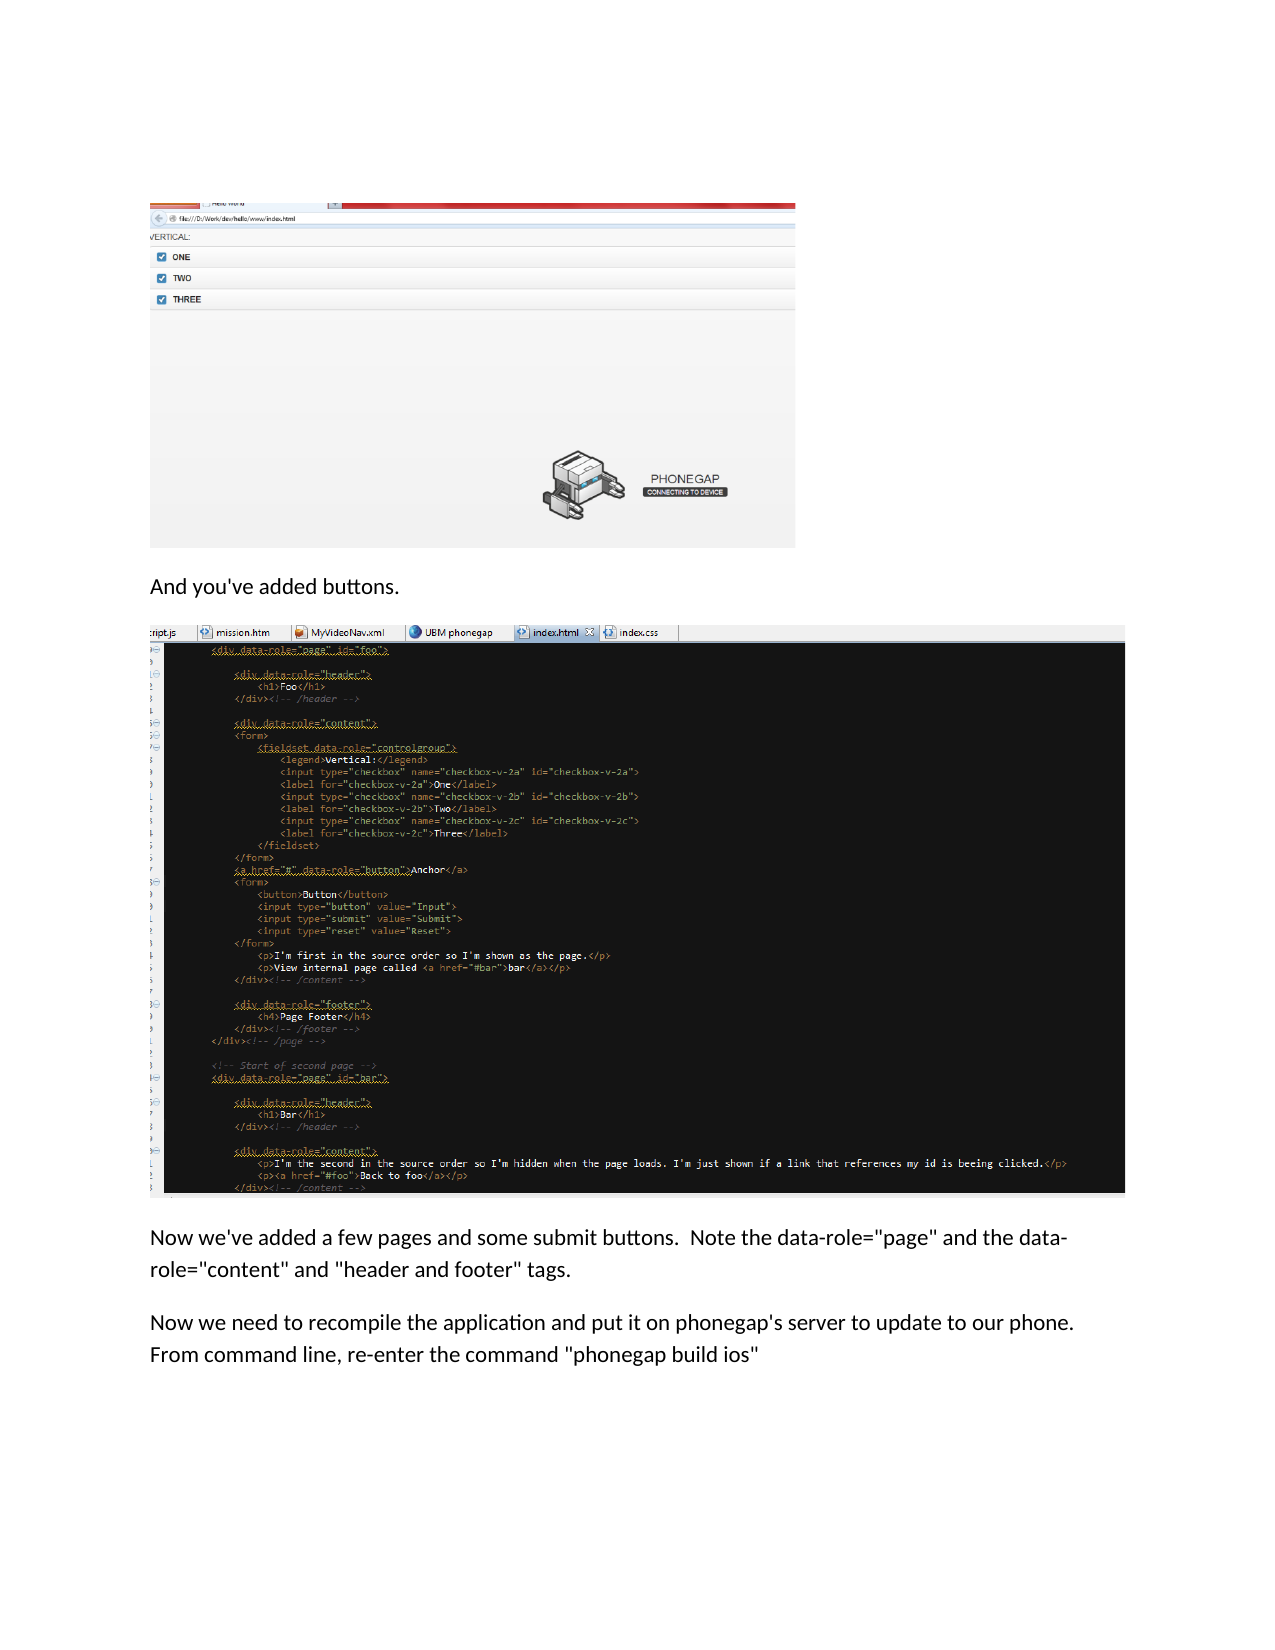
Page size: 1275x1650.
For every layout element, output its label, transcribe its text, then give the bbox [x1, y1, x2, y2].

picture [150, 203, 796, 548]
text And you've added buttons. [150, 572, 1125, 600]
text Now we've added a few pages and some submit buttons. Note the data-role="page" and the data-role="content" and "header and footer" tags. [150, 1223, 1125, 1283]
text Now we need to recompile the application and put it on phonegap's server to update to our phone. From command line, re-enter the command "phonegap build ios" [150, 1308, 1125, 1368]
picture [150, 625, 1125, 1198]
